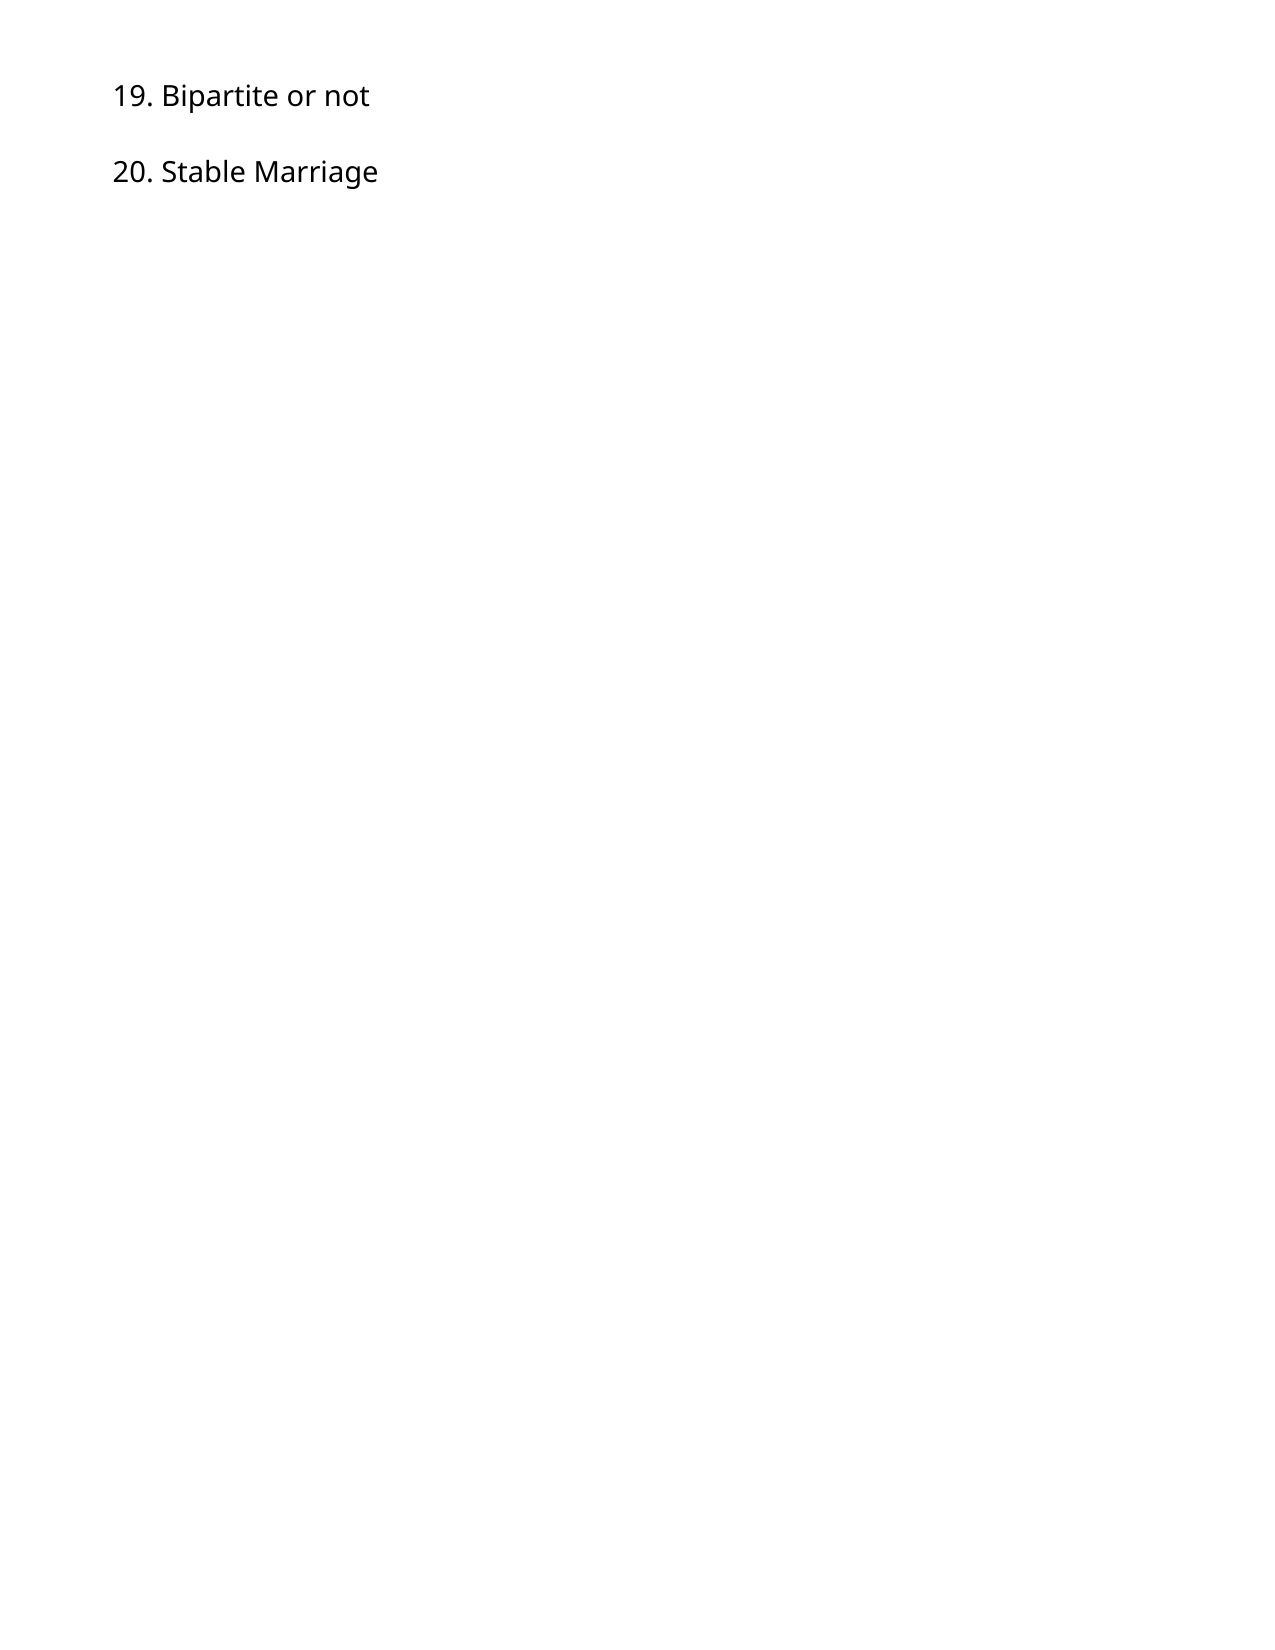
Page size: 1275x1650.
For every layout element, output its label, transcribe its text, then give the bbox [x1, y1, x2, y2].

text 20. Stable Marriage [112, 151, 1200, 191]
text 19. Bipartite or not [112, 75, 1200, 115]
